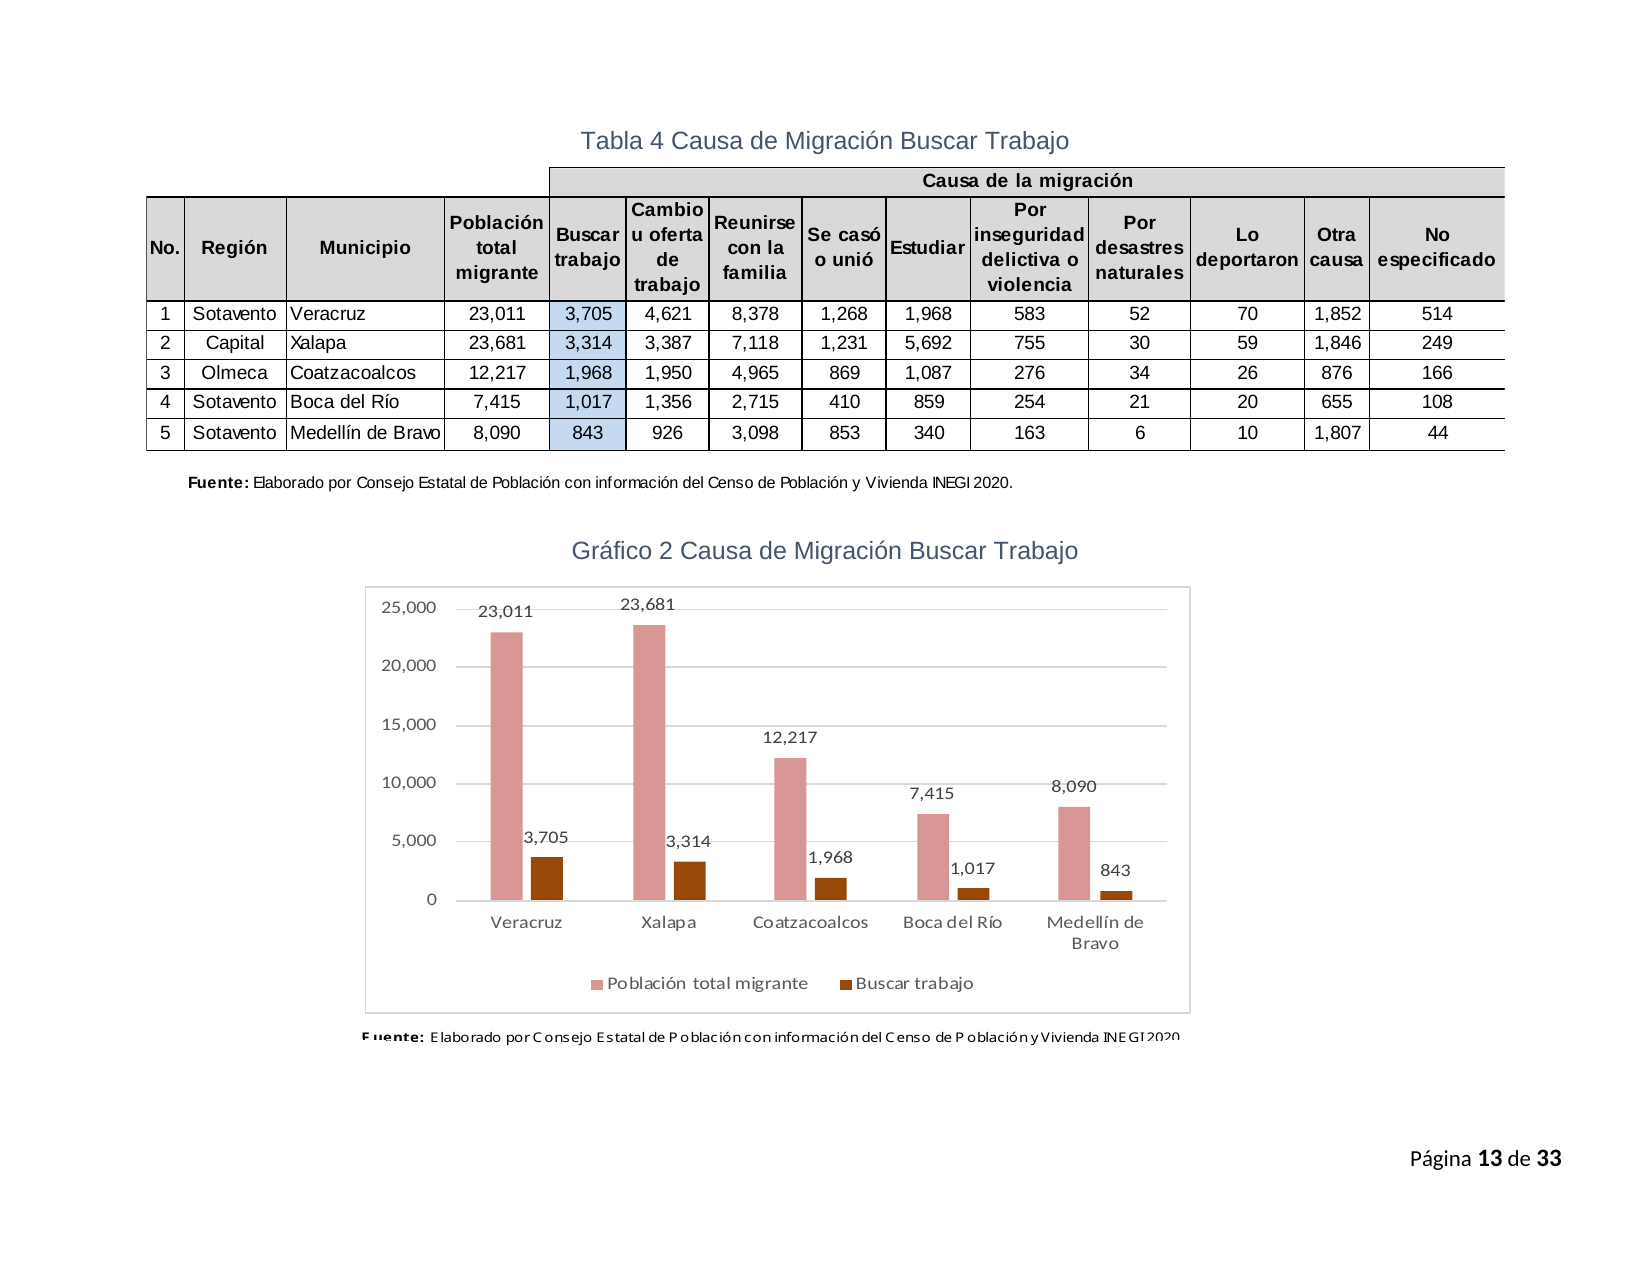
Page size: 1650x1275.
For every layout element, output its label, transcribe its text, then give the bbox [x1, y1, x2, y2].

text Tabla 4 Causa de Migración Buscar Trabajo [89, 126, 1561, 155]
text Gráfico 2 Causa de Migración Buscar Trabajo [89, 536, 1561, 565]
